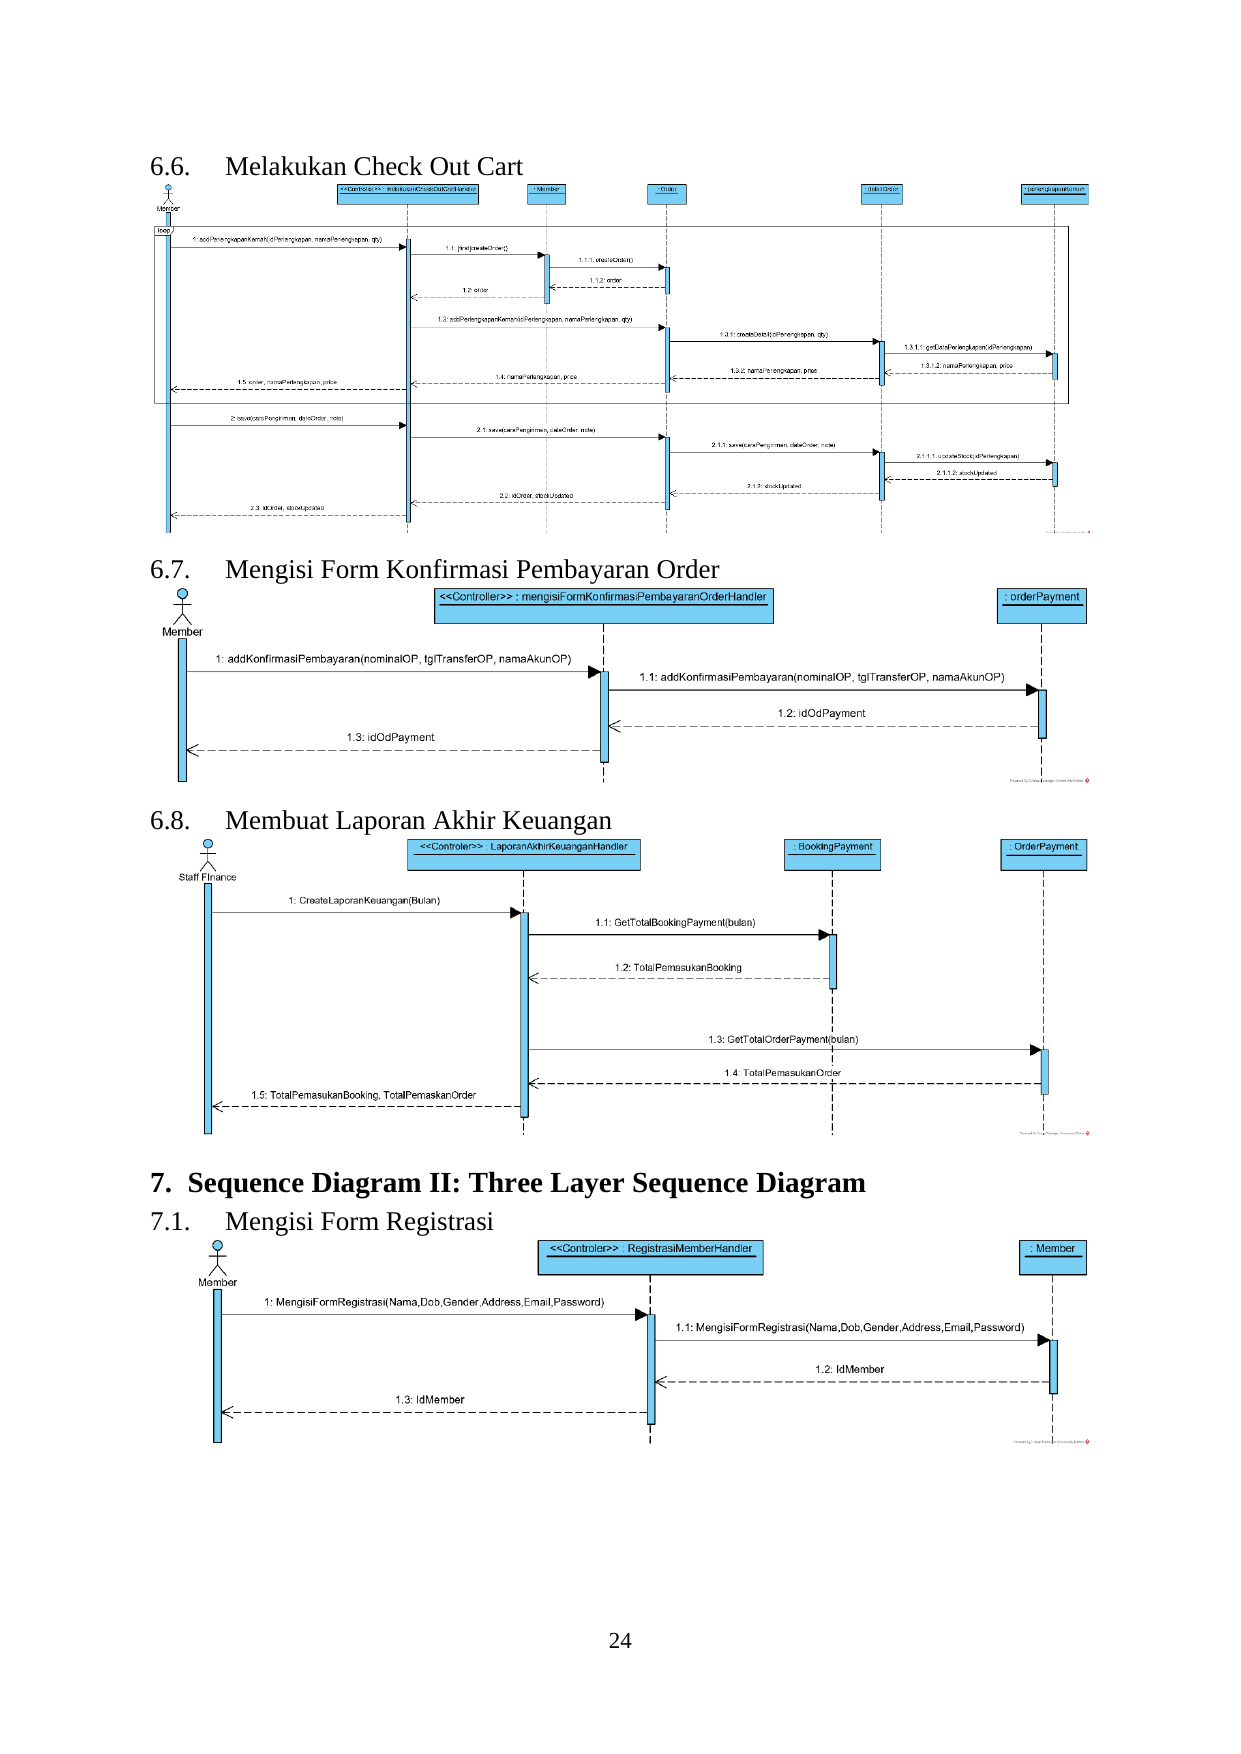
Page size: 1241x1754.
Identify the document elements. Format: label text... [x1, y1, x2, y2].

picture [150, 837, 1091, 1138]
subtitle Membuat Laporan Akhir Keuangan [150, 804, 1090, 835]
subtitle Sequence Diagram II: Three Layer Sequence Diagram [150, 1165, 1090, 1199]
picture [150, 1238, 1091, 1447]
subtitle Mengisi Form Konfirmasi Pembayaran Order [150, 553, 1090, 584]
subtitle Mengisi Form Registrasi [150, 1205, 1090, 1237]
picture [150, 183, 1091, 535]
subtitle Melakukan Check Out Cart [150, 150, 1090, 181]
picture [150, 586, 1091, 786]
